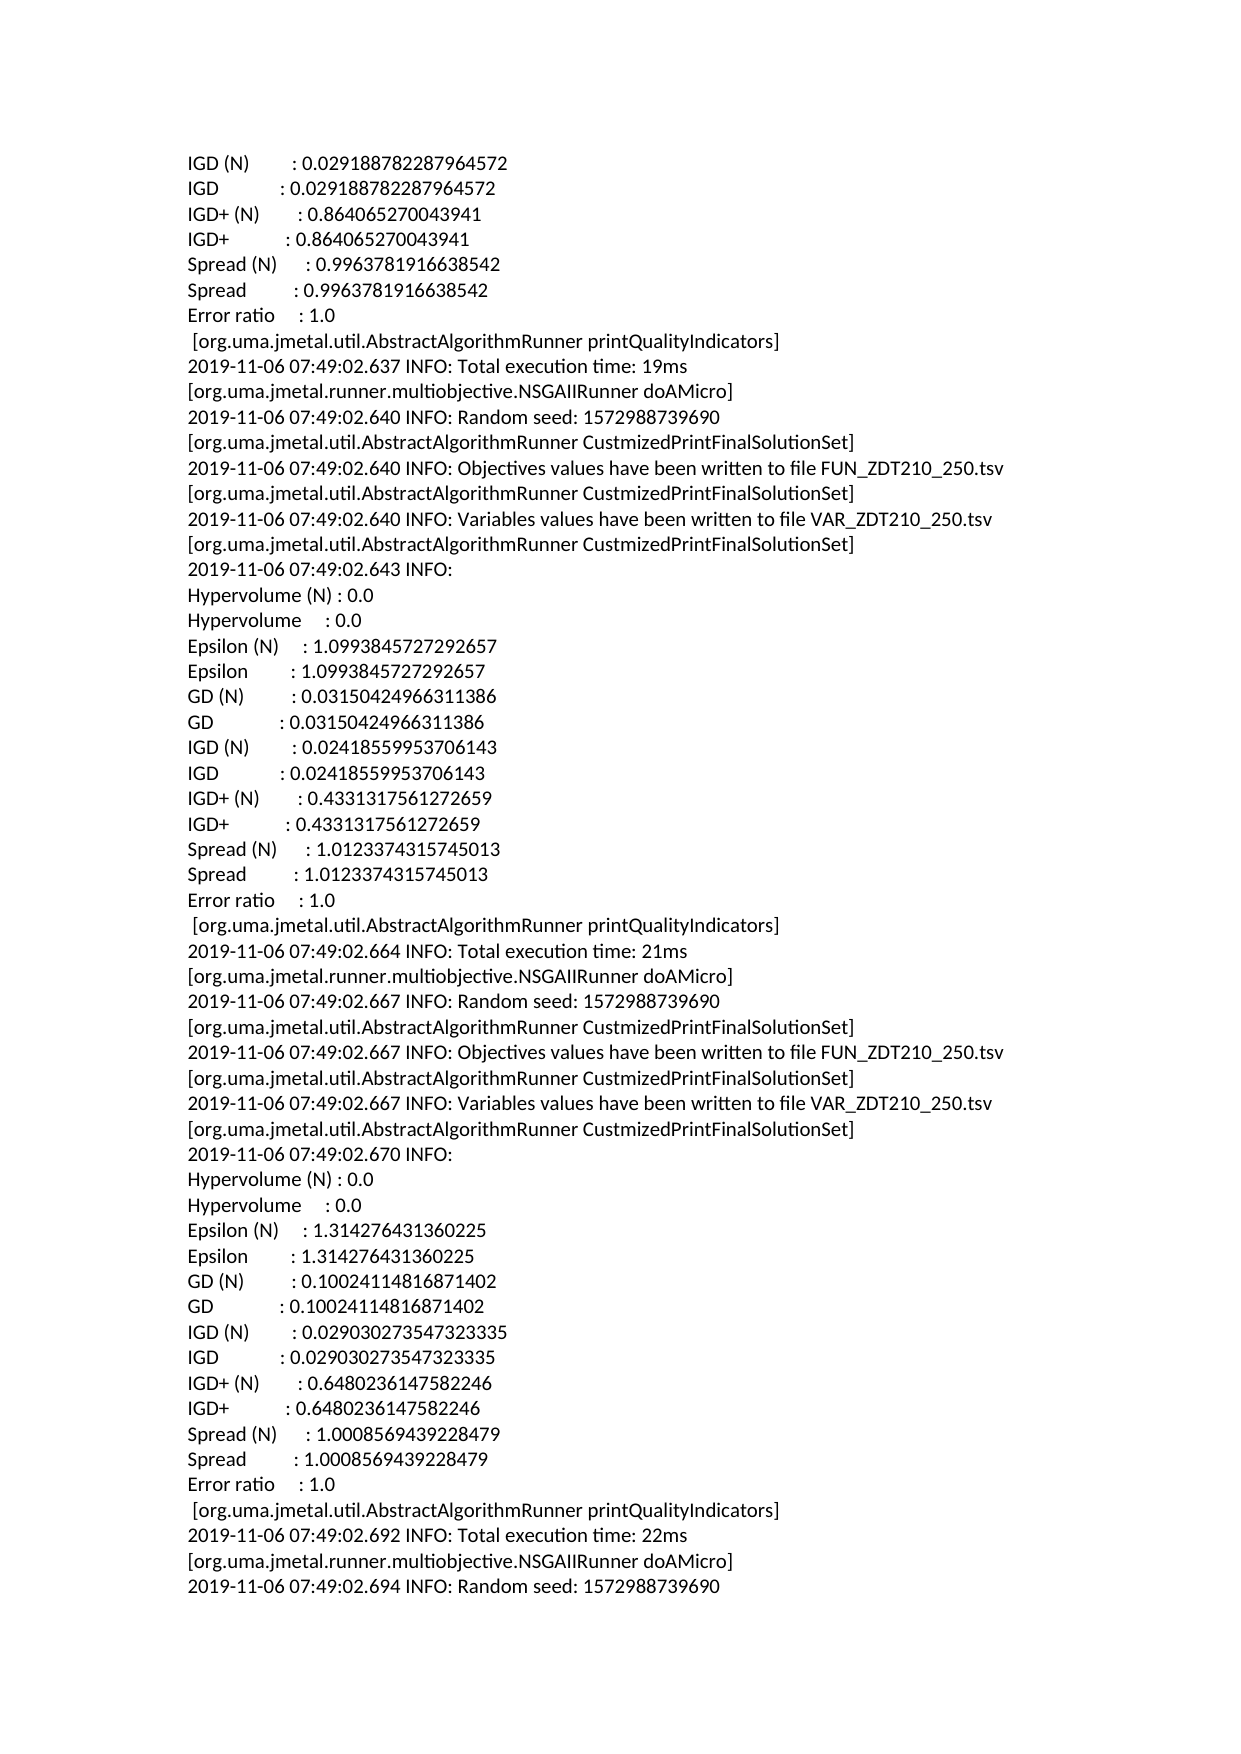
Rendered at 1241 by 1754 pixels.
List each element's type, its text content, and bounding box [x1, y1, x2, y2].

text 2019-11-06 07:49:02.667 INFO: Random seed: 1572988739690 [org.uma.jmetal.util.AbstractAlgorithmRunner CustmizedPrintFinalSolutionSet] [187, 989, 1053, 1039]
text IGD+ : 0.4331317561272659 [187, 811, 1053, 836]
text Spread : 0.9963781916638542 [187, 277, 1053, 302]
text Spread (N) : 0.9963781916638542 [187, 252, 1053, 277]
text [org.uma.jmetal.util.AbstractAlgorithmRunner printQualityIndicators] [187, 1497, 1053, 1522]
text Spread (N) : 1.0123374315745013 [187, 836, 1053, 862]
text IGD (N) : 0.029188782287964572 [187, 150, 1053, 175]
text Error ratio : 1.0 [187, 1472, 1053, 1497]
text [org.uma.jmetal.util.AbstractAlgorithmRunner printQualityIndicators] [187, 912, 1053, 938]
text IGD : 0.029188782287964572 [187, 175, 1053, 201]
text IGD+ : 0.6480236147582246 [187, 1395, 1053, 1421]
text Hypervolume (N) : 0.0 [187, 582, 1053, 607]
text 2019-11-06 07:49:02.640 INFO: Variables values have been written to file VAR_ZDT210_250.tsv [org.uma.jmetal.util.AbstractAlgorithmRunner CustmizedPrintFinalSolutionSet] [187, 506, 1053, 557]
text 2019-11-06 07:49:02.670 INFO: [187, 1141, 1053, 1167]
text IGD : 0.02418559953706143 [187, 760, 1053, 785]
text Error ratio : 1.0 [187, 887, 1053, 912]
text 2019-11-06 07:49:02.643 INFO: [187, 557, 1053, 582]
text IGD+ (N) : 0.864065270043941 [187, 201, 1053, 226]
text GD : 0.03150424966311386 [187, 709, 1053, 734]
text IGD : 0.029030273547323335 [187, 1344, 1053, 1370]
text 2019-11-06 07:49:02.664 INFO: Total execution time: 21ms [org.uma.jmetal.runner.multiobjective.NSGAIIRunner doAMicro] [187, 938, 1053, 989]
text Spread (N) : 1.0008569439228479 [187, 1421, 1053, 1446]
text IGD+ (N) : 0.6480236147582246 [187, 1370, 1053, 1395]
text [org.uma.jmetal.util.AbstractAlgorithmRunner printQualityIndicators] [187, 328, 1053, 353]
text IGD (N) : 0.029030273547323335 [187, 1319, 1053, 1344]
text 2019-11-06 07:49:02.667 INFO: Variables values have been written to file VAR_ZDT210_250.tsv [org.uma.jmetal.util.AbstractAlgorithmRunner CustmizedPrintFinalSolutionSet] [187, 1090, 1053, 1141]
text 2019-11-06 07:49:02.637 INFO: Total execution time: 19ms [org.uma.jmetal.runner.multiobjective.NSGAIIRunner doAMicro] [187, 353, 1053, 404]
text GD (N) : 0.03150424966311386 [187, 684, 1053, 709]
text Spread : 1.0123374315745013 [187, 862, 1053, 887]
text Epsilon : 1.314276431360225 [187, 1243, 1053, 1268]
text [187, 1573, 1053, 1599]
text GD (N) : 0.10024114816871402 [187, 1268, 1053, 1294]
text 2019-11-06 07:49:02.640 INFO: Objectives values have been written to file FUN_ZDT210_250.tsv [org.uma.jmetal.util.AbstractAlgorithmRunner CustmizedPrintFinalSolutionSet] [187, 455, 1053, 506]
text Epsilon (N) : 1.314276431360225 [187, 1217, 1053, 1243]
text Error ratio : 1.0 [187, 302, 1053, 328]
text IGD+ (N) : 0.4331317561272659 [187, 785, 1053, 811]
text IGD+ : 0.864065270043941 [187, 226, 1053, 252]
text GD : 0.10024114816871402 [187, 1294, 1053, 1319]
text Spread : 1.0008569439228479 [187, 1446, 1053, 1472]
text 2019-11-06 07:49:02.640 INFO: Random seed: 1572988739690 [org.uma.jmetal.util.AbstractAlgorithmRunner CustmizedPrintFinalSolutionSet] [187, 404, 1053, 455]
text Hypervolume (N) : 0.0 [187, 1167, 1053, 1192]
text 2019-11-06 07:49:02.692 INFO: Total execution time: 22ms [org.uma.jmetal.runner.multiobjective.NSGAIIRunner doAMicro] [187, 1522, 1053, 1573]
text 2019-11-06 07:49:02.667 INFO: Objectives values have been written to file FUN_ZDT210_250.tsv [org.uma.jmetal.util.AbstractAlgorithmRunner CustmizedPrintFinalSolutionSet] [187, 1039, 1053, 1090]
text IGD (N) : 0.02418559953706143 [187, 734, 1053, 760]
text Hypervolume : 0.0 [187, 1192, 1053, 1217]
text Epsilon : 1.0993845727292657 [187, 658, 1053, 684]
text Hypervolume : 0.0 [187, 607, 1053, 633]
text Epsilon (N) : 1.0993845727292657 [187, 633, 1053, 658]
